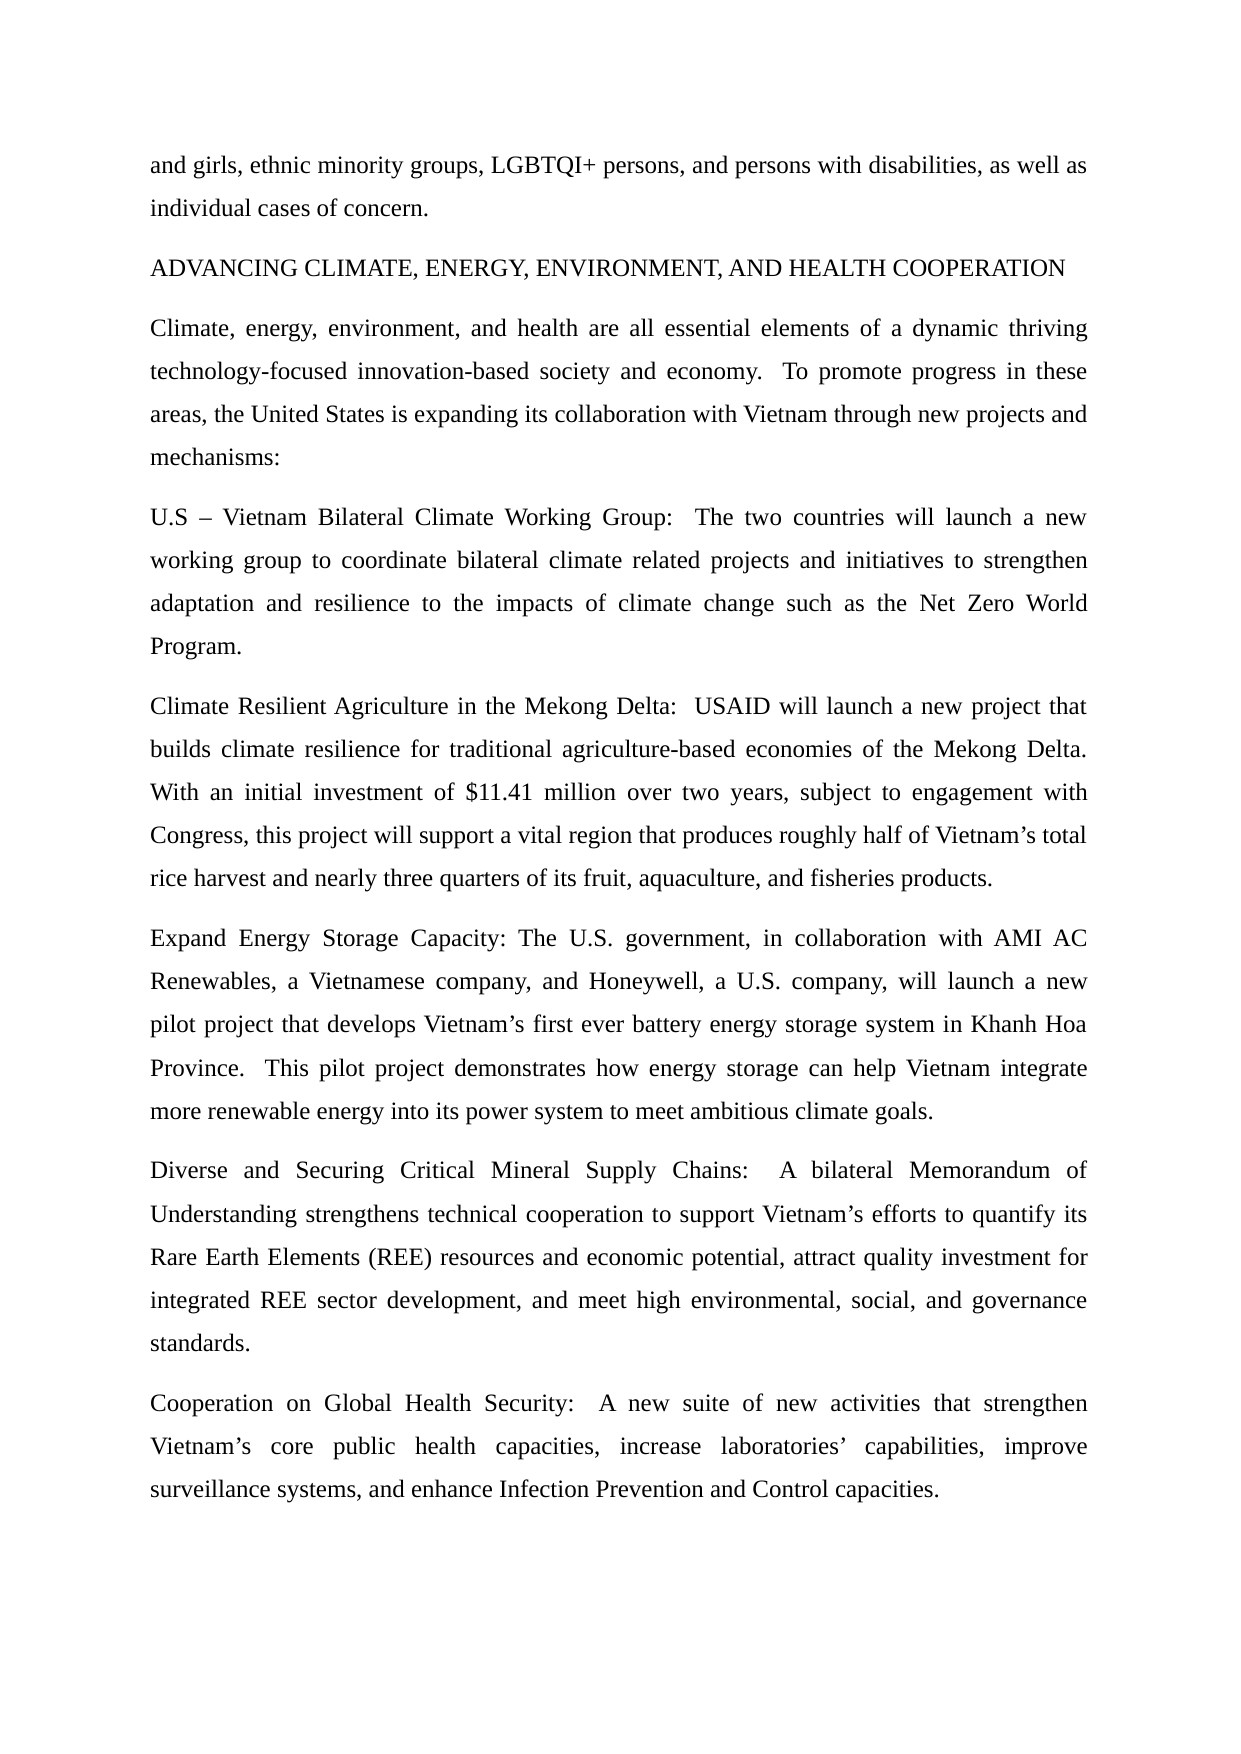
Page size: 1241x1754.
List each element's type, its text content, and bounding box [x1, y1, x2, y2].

text Cooperation on Global Health Security: A new suite of new activities that strengthen Vietnam’s core public health capacities, increase laboratories’ capabilities, improve surveillance systems, and enhance Infection Prevention and Control capacities. [150, 1388, 1089, 1503]
text Climate, energy, environment, and health are all essential elements of a dynamic thriving technology-focused innovation-based society and economy. To promote progress in these areas, the United States is expanding its collaboration with Vietnam through new projects and mechanisms: [150, 313, 1089, 471]
text Expand Energy Storage Capacity: The U.S. government, in collaboration with AMI AC Renewables, a Vietnamese company, and Honeywell, a U.S. company, will launch a new pilot project that develops Vietnam’s first ever battery energy storage system in Khanh Hoa Province. This pilot project demonstrates how energy storage can help Vietnam integrate more renewable energy into its power system to meet ambitious climate goals. [150, 923, 1089, 1124]
text U.S – Vietnam Bilateral Climate Working Group: The two countries will launch a new working group to coordinate bilateral climate related projects and initiatives to strengthen adaptation and resilience to the impacts of climate change such as the Net Zero World Program. [150, 502, 1089, 660]
text ADVANCING CLIMATE, ENERGY, ENVIRONMENT, AND HEALTH COOPERATION [150, 253, 1089, 282]
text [150, 150, 1089, 222]
text Climate Resilient Agriculture in the Mekong Delta: USAID will launch a new project that builds climate resilience for traditional agriculture-based economies of the Mekong Delta. With an initial investment of $11.41 million over two years, subject to engagement with Congress, this project will support a vital region that produces roughly half of Vietnam’s total rice harvest and nearly three quarters of its fruit, aquaculture, and fisheries products. [150, 691, 1089, 892]
text Diverse and Securing Critical Mineral Supply Chains: A bilateral Memorandum of Understanding strengthens technical cooperation to support Vietnam’s efforts to quantify its Rare Earth Elements (REE) resources and economic potential, attract quality investment for integrated REE sector development, and meet high environmental, social, and governance standards. [150, 1156, 1089, 1357]
